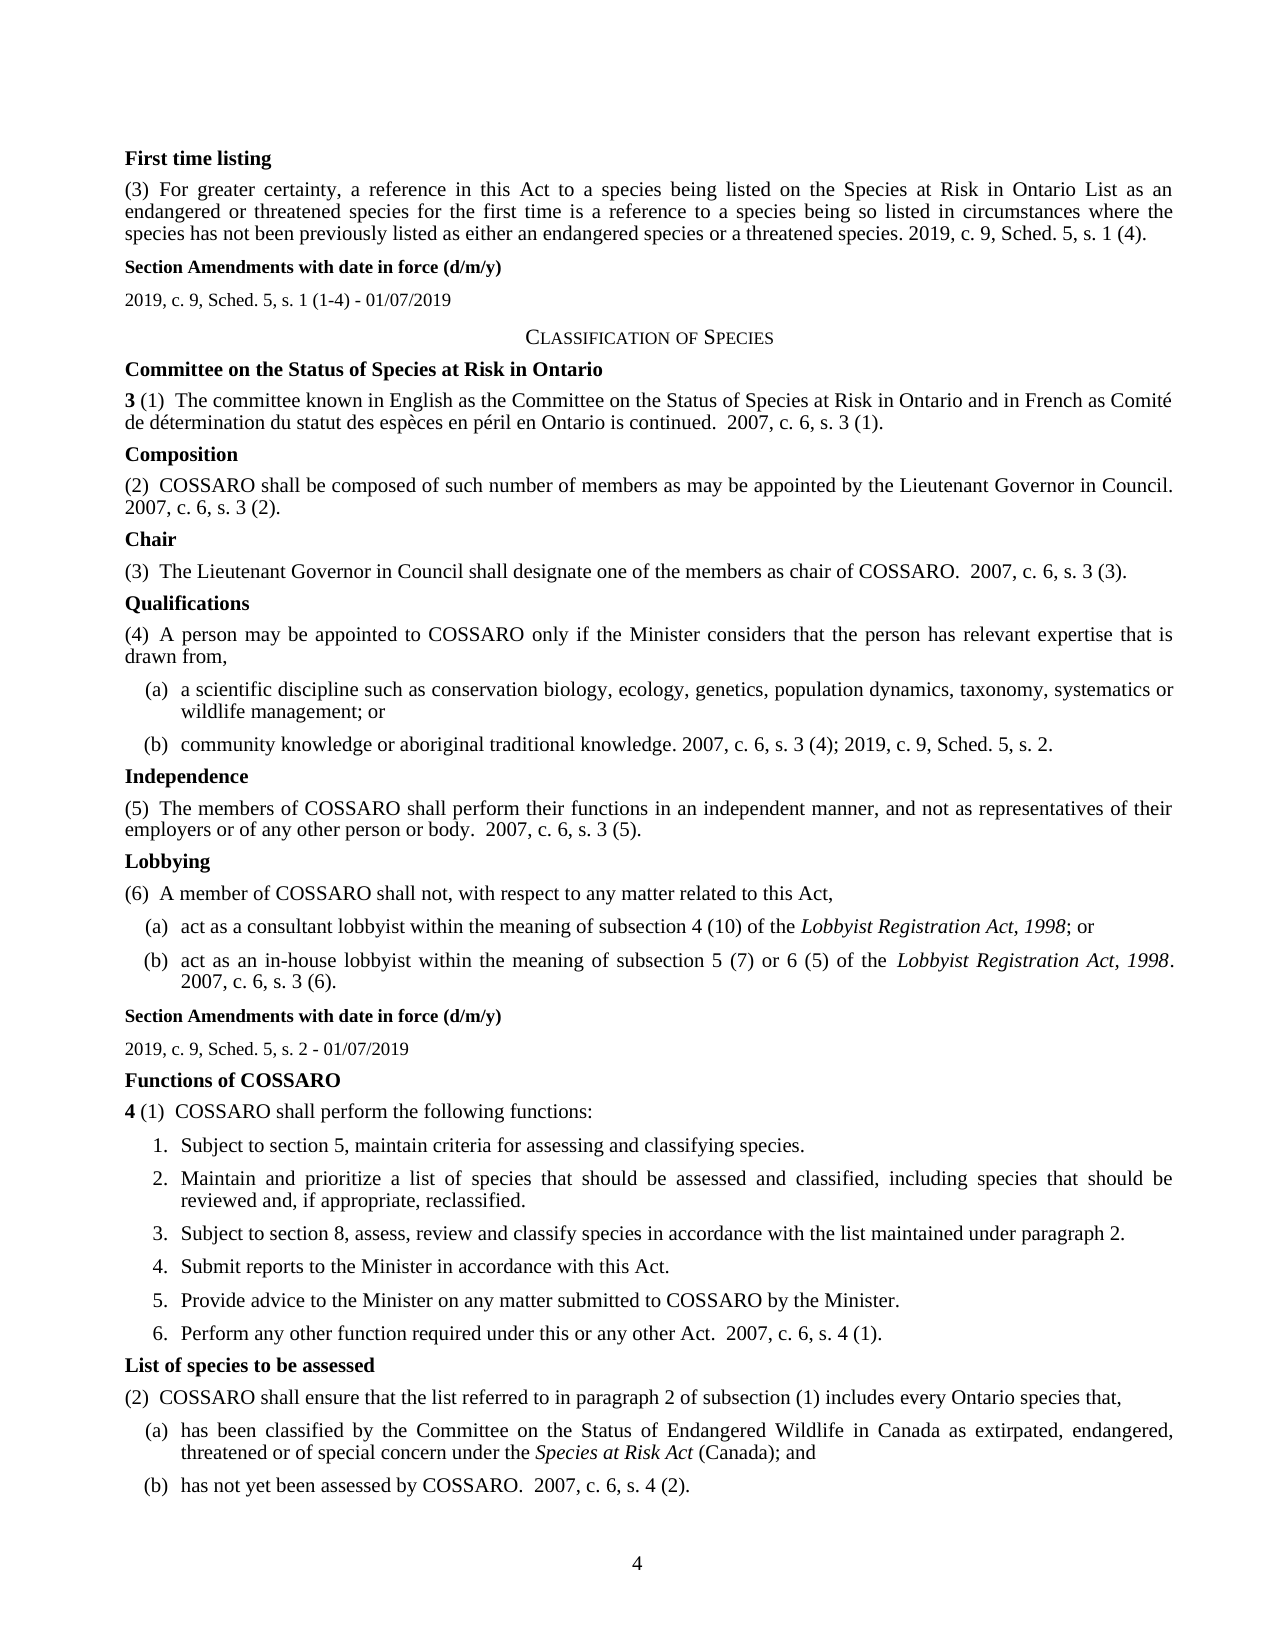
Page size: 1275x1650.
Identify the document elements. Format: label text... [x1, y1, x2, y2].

text 4 (1) COSSARO shall perform the following functions: [124, 1101, 1174, 1123]
text 4. Submit reports to the Minister in accordance with this Act. [124, 1257, 1174, 1278]
text 5. Provide advice to the Minister on any matter submitted to COSSARO by the Minister. [124, 1290, 1174, 1312]
text 3. Subject to section 8, assess, review and classify species in accordance with the list maintained under paragraph 2. [124, 1223, 1174, 1245]
text (3) The Lieutenant Governor in Council shall designate one of the members as chair of COSSARO. 2007, c. 6, s. 3 (3). [124, 561, 1174, 582]
text Composition [124, 446, 1174, 465]
text 6. Perform any other function required under this or any other Act. 2007, c. 6, s. 4 (1). [124, 1323, 1174, 1345]
text Committee on the Status of Species at Risk in Ontario [124, 361, 1174, 380]
text (b) has not yet been assessed by COSSARO. 2007, c. 6, s. 4 (2). [124, 1475, 1174, 1497]
text (6) A member of COSSARO shall not, with respect to any matter related to this Act, [124, 883, 1174, 905]
text (2) COSSARO shall be composed of such number of members as may be appointed by the Lieutenant Governor in Council. 2007, c. 6, s. 3 (2). [124, 475, 1174, 519]
text 2019, c. 9, Sched. 5, s. 2 - 01/07/2019 [124, 1038, 1174, 1060]
text 3 (1) The committee known in English as the Committee on the Status of Species at Risk in Ontario and in French as Comité de détermination du statut des espèces en péril en Ontario is continued. 2007, c. 6, s. 3 (1). [124, 390, 1174, 434]
subtitle Classification of Species [124, 327, 1174, 348]
text (5) The members of COSSARO shall perform their functions in an independent manner, and not as representatives of their employers or of any other person or body. 2007, c. 6, s. 3 (5). [124, 798, 1174, 841]
text List of species to be assessed [124, 1357, 1174, 1376]
text 2019, c. 9, Sched. 5, s. 1 (1-4) - 01/07/2019 [124, 289, 1174, 311]
text (2) COSSARO shall ensure that the list referred to in paragraph 2 of subsection (1) includes every Ontario species that, [124, 1387, 1174, 1408]
text Section Amendments with date in force (d/m/y) [124, 256, 1174, 278]
text Functions of COSSARO [124, 1072, 1174, 1091]
text Chair [124, 531, 1174, 550]
text (a) a scientific discipline such as conservation biology, ecology, genetics, population dynamics, taxonomy, systematics or wildlife management; or [124, 679, 1174, 723]
text Qualifications [124, 595, 1174, 614]
text (b) act as an in-house lobbyist within the meaning of subsection 5 (7) or 6 (5) of the Lobbyist Registration Act, 1998. 2007, c. 6, s. 3 (6). [124, 949, 1174, 993]
text (b) community knowledge or aboriginal traditional knowledge. 2007, c. 6, s. 3 (4); 2019, c. 9, Sched. 5, s. 2. [124, 734, 1174, 756]
text Lobbying [124, 854, 1174, 872]
text First time listing [124, 150, 1174, 169]
text (4) A person may be appointed to COSSARO only if the Minister considers that the person has relevant expertise that is drawn from, [124, 624, 1174, 668]
text Section Amendments with date in force (d/m/y) [124, 1005, 1174, 1026]
text 2. Maintain and prioritize a list of species that should be assessed and classified, including species that should be reviewed and, if appropriate, reclassified. [124, 1168, 1174, 1212]
text 1. Subject to section 5, maintain criteria for assessing and classifying species. [124, 1135, 1174, 1157]
text (a) has been classified by the Committee on the Status of Endangered Wildlife in Canada as extirpated, endangered, threatened or of special concern under the Species at Risk Act (Canada); and [124, 1420, 1174, 1463]
text Independence [124, 768, 1174, 787]
text (3) For greater certainty, a reference in this Act to a species being listed on the Species at Risk in Ontario List as an endangered or threatened species for the first time is a reference to a species being so listed in circumstances where the species has not been previously listed as either an endangered species or a threatened species. 2019, c. 9, Sched. 5, s. 1 (4). [124, 179, 1174, 244]
text (a) act as a consultant lobbyist within the meaning of subsection 4 (10) of the Lobbyist Registration Act, 1998; or [124, 916, 1174, 938]
